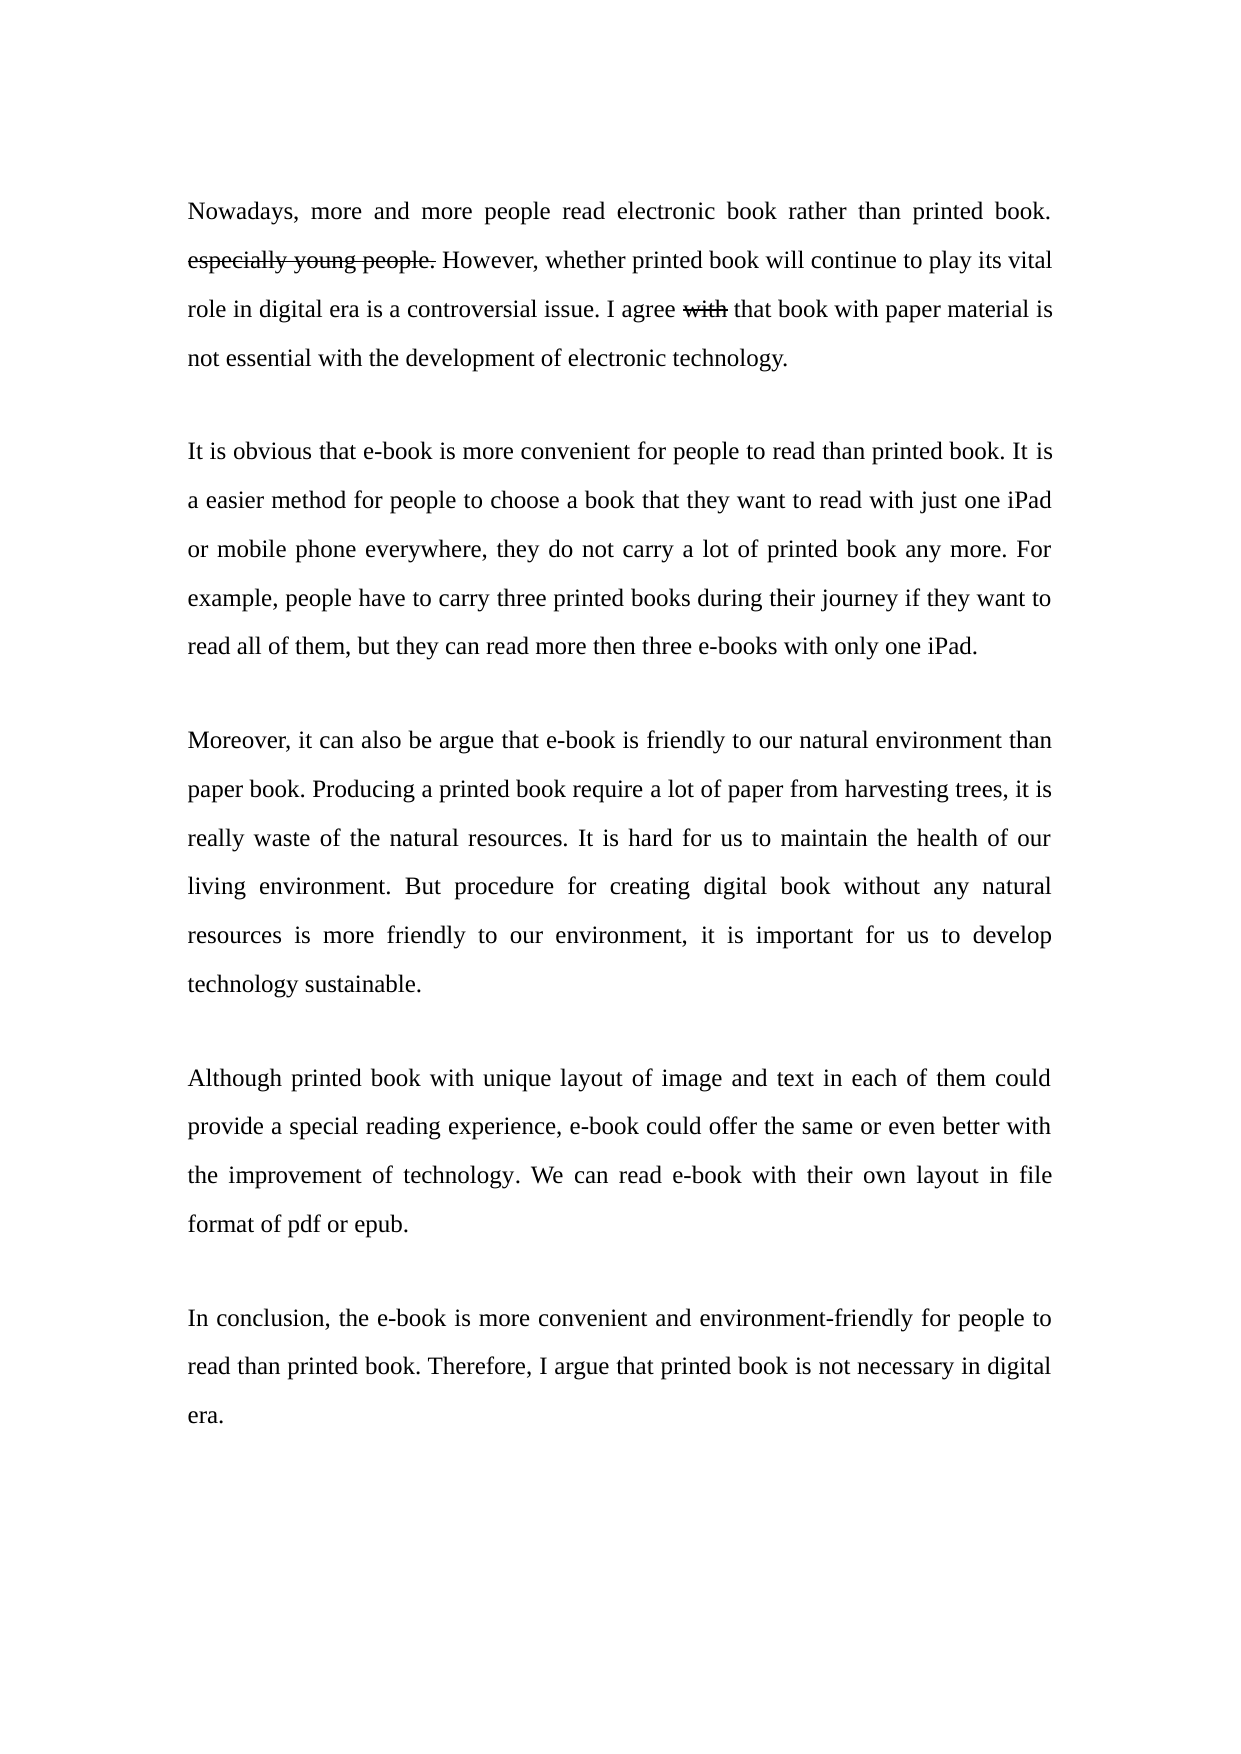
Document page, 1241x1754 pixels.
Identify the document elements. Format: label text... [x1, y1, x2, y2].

text It is obvious that e-book is more convenient for people to read than printed book. It is a easier method for people to choose a book that they want to read with just one iPad or mobile phone everywhere, they do not carry a lot of printed book any more. For example, people have to carry three printed books during their journey if they want to read all of them, but they can read more then three e-books with only one iPad. [187, 434, 1053, 662]
text Nowadays, more and more people read electronic book rather than printed book. especially young people. However, whether printed book will continue to play its vital role in digital era is a controversial issue. I agree with that book with paper material is not essential with the development of electronic technology. [187, 194, 1053, 373]
text Although printed book with unique layout of image and text in each of them could provide a special reading experience, e-book could offer the same or even better with the improvement of technology. We can read e-book with their own layout in file format of pdf or epub. [187, 1061, 1053, 1239]
text Moreover, it can also be argue that e-book is friendly to our natural environment than paper book. Producing a printed book require a lot of paper from harvesting trees, it is really waste of the natural resources. It is hard for us to maintain the health of our living environment. But procedure for creating digital book without any natural resources is more friendly to our environment, it is important for us to develop technology sustainable. [187, 723, 1053, 999]
text In conclusion, the e-book is more convenient and environment-friendly for people to read than printed book. Therefore, I argue that printed book is not necessary in digital era. [187, 1301, 1053, 1431]
